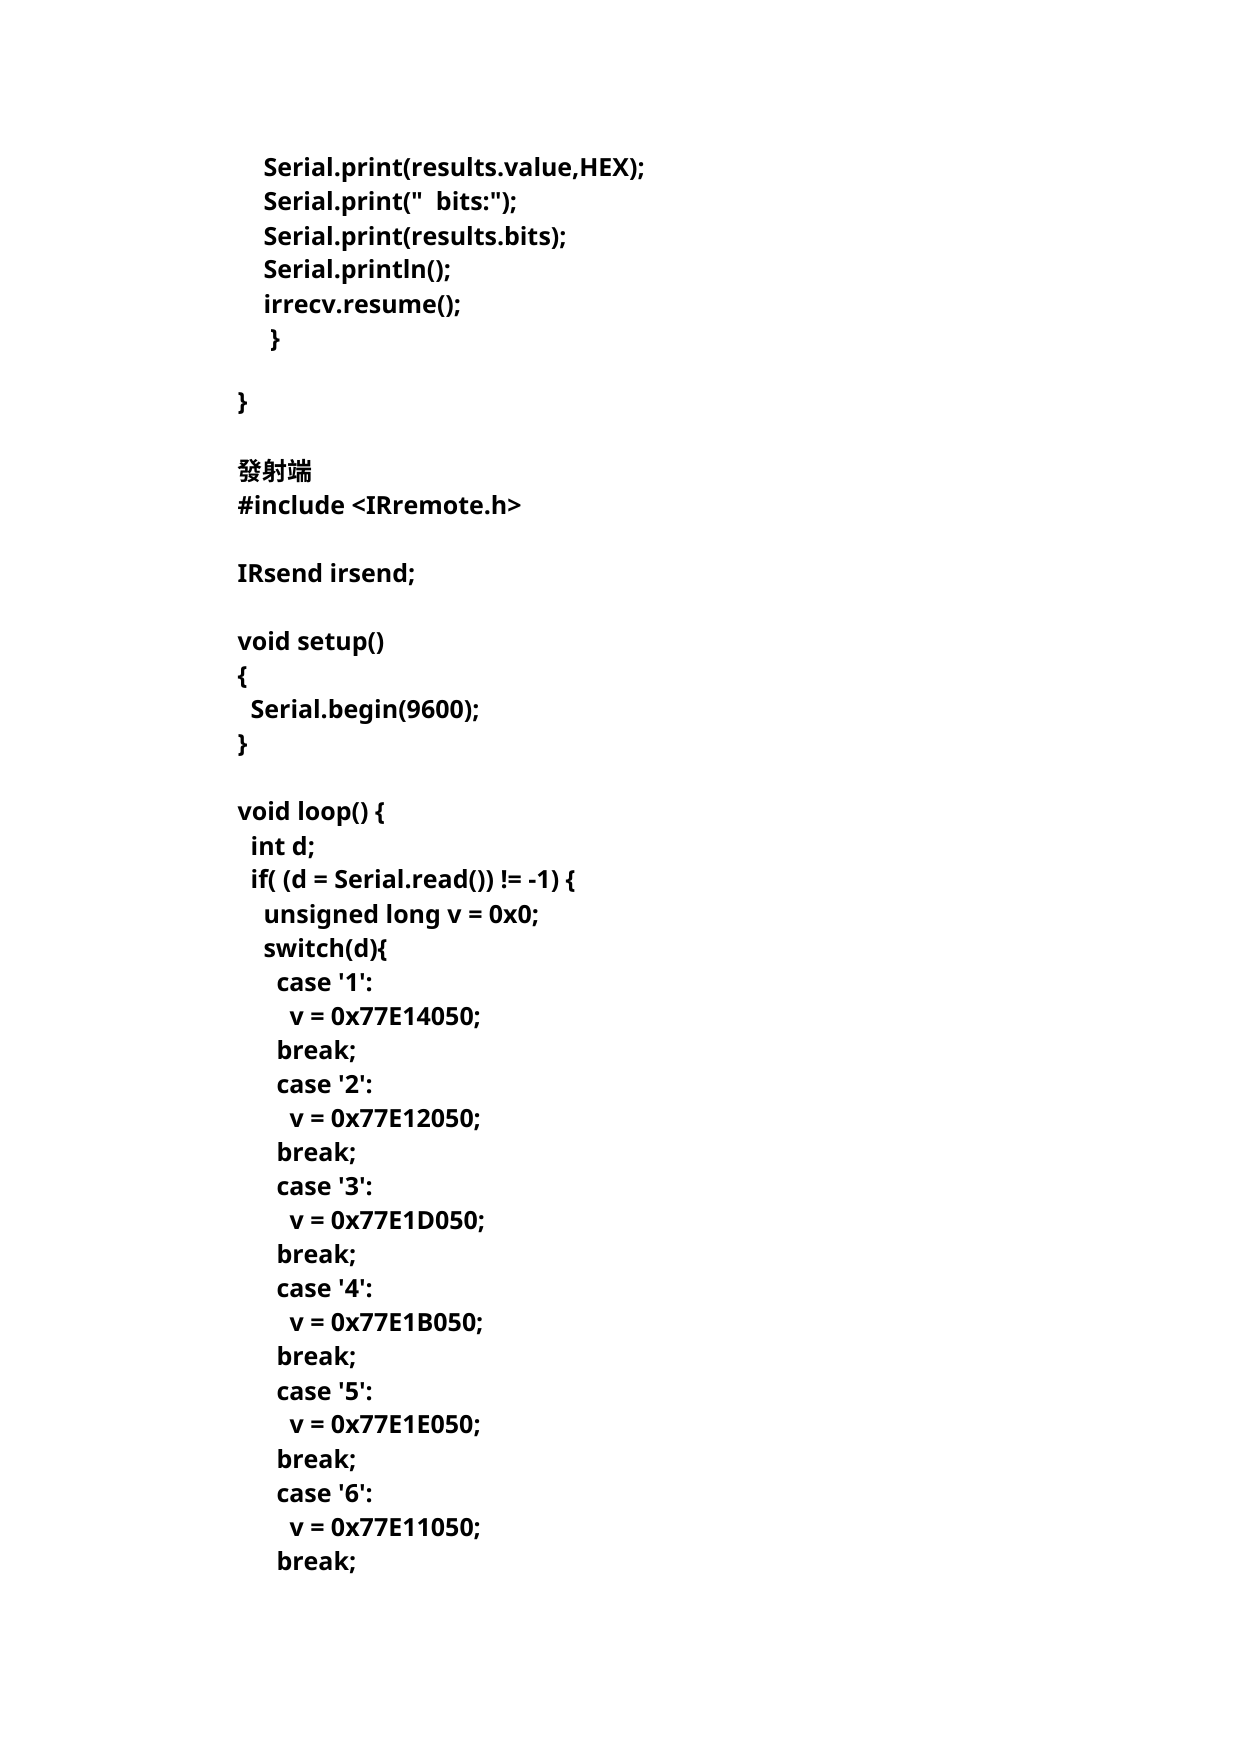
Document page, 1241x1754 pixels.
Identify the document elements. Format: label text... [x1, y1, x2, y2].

list case '4': [237, 1271, 1053, 1305]
list } [237, 726, 1053, 760]
list Serial.print(results.bits); [237, 218, 1053, 252]
list v = 0x77E1B050; [237, 1305, 1053, 1339]
list switch(d){ [237, 930, 1053, 964]
list break; [237, 1032, 1053, 1067]
list v = 0x77E14050; [237, 998, 1053, 1032]
list case '3': [237, 1169, 1053, 1203]
list v = 0x77E1D050; [237, 1203, 1053, 1237]
list case '6': [237, 1475, 1053, 1509]
list v = 0x77E11050; [237, 1509, 1053, 1543]
list break; [237, 1237, 1053, 1271]
list void loop() { [237, 794, 1053, 828]
list IRsend irsend; [237, 556, 1053, 590]
list Serial.print(results.value,HEX); [237, 150, 1053, 184]
list break; [237, 1441, 1053, 1475]
list { [237, 658, 1053, 692]
list int d; [237, 828, 1053, 862]
list } [237, 383, 1053, 417]
list Serial.print(" bits:"); [237, 184, 1053, 218]
list break; [237, 1543, 1053, 1577]
list 發射端 [237, 451, 1053, 487]
list case '2': [237, 1067, 1053, 1101]
list Serial.begin(9600); [237, 692, 1053, 726]
list unsigned long v = 0x0; [237, 896, 1053, 930]
list if( (d = Serial.read()) != -1) { [237, 862, 1053, 896]
list break; [237, 1339, 1053, 1373]
list } [237, 320, 1053, 354]
list break; [237, 1135, 1053, 1169]
list case '5': [237, 1373, 1053, 1407]
list case '1': [237, 964, 1053, 998]
list #include <IRremote.h> [237, 487, 1053, 522]
list irrecv.resume(); [237, 286, 1053, 320]
list void setup() [237, 624, 1053, 658]
list v = 0x77E12050; [237, 1101, 1053, 1135]
list v = 0x77E1E050; [237, 1407, 1053, 1441]
list Serial.println(); [237, 252, 1053, 286]
